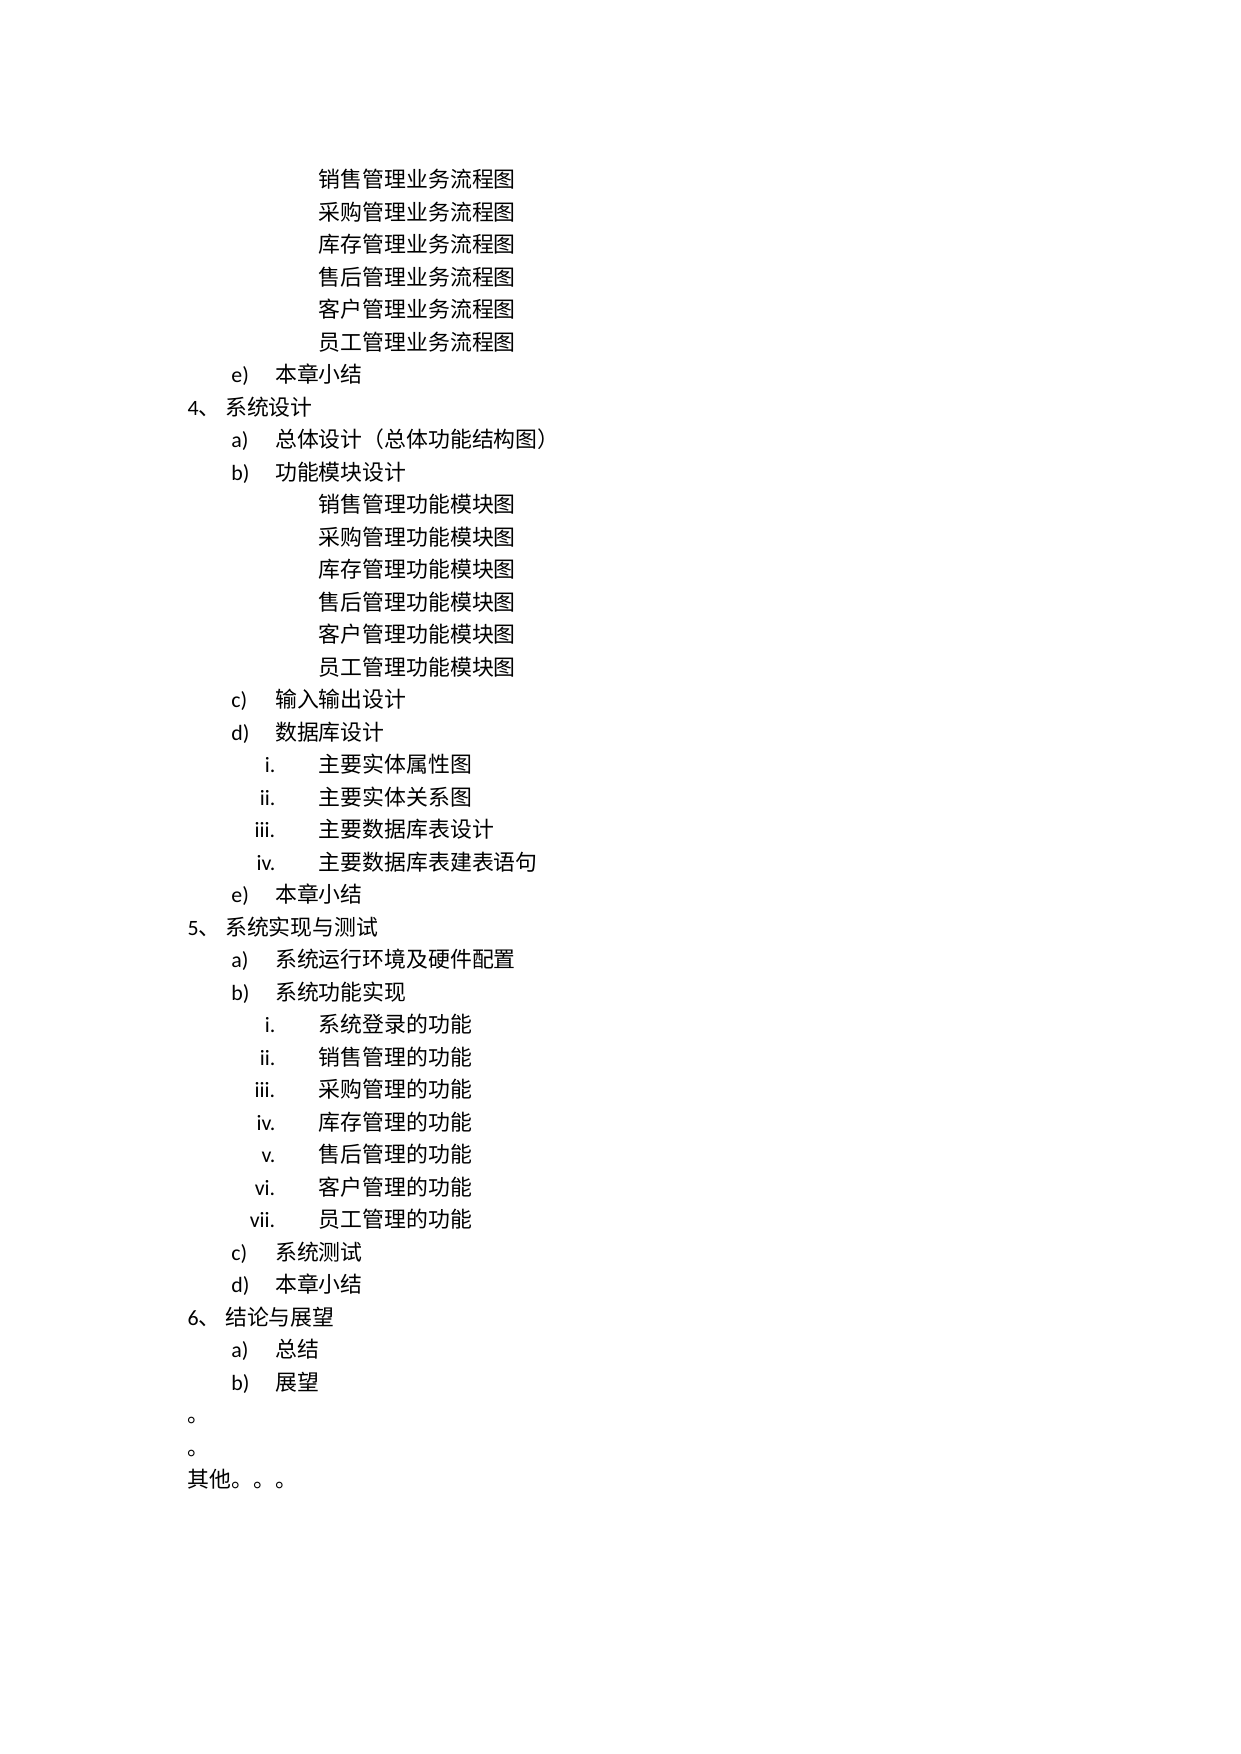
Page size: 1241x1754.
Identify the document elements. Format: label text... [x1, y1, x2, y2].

list 系统设计 [187, 389, 1053, 422]
list 系统测试 [231, 1234, 1053, 1267]
list 总体设计（总体功能结构图） [231, 422, 1053, 454]
list 主要实体属性图 [275, 747, 1053, 779]
list 售后管理的功能 [275, 1137, 1053, 1169]
list 销售管理的功能 [275, 1039, 1053, 1072]
list 本章小结 [231, 877, 1053, 909]
list 客户管理功能模块图 [275, 617, 1053, 649]
text 。 [187, 1397, 1053, 1429]
list 本章小结 [231, 357, 1053, 389]
text 其他。。。 [187, 1462, 1053, 1494]
list 员工管理功能模块图 [275, 649, 1053, 682]
list 采购管理业务流程图 [275, 194, 1053, 227]
list 采购管理的功能 [275, 1072, 1053, 1104]
list 主要实体关系图 [275, 779, 1053, 812]
list 本章小结 [231, 1267, 1053, 1299]
list 系统实现与测试 [187, 909, 1053, 942]
list 输入输出设计 [231, 682, 1053, 714]
text 。 [187, 1429, 1053, 1462]
list 系统登录的功能 [275, 1007, 1053, 1039]
list 员工管理的功能 [275, 1202, 1053, 1234]
list 员工管理业务流程图 [275, 324, 1053, 357]
list 总结 [231, 1332, 1053, 1364]
list 主要数据库表设计 [275, 812, 1053, 844]
list 系统运行环境及硬件配置 [231, 942, 1053, 974]
list 售后管理业务流程图 [275, 259, 1053, 292]
list 销售管理功能模块图 [275, 487, 1053, 519]
list 采购管理功能模块图 [275, 519, 1053, 552]
list 系统功能实现 [231, 974, 1053, 1007]
list 库存管理的功能 [275, 1104, 1053, 1137]
list 库存管理功能模块图 [275, 552, 1053, 584]
list 库存管理业务流程图 [275, 227, 1053, 259]
list 客户管理业务流程图 [275, 292, 1053, 324]
list 展望 [231, 1364, 1053, 1397]
list 销售管理业务流程图 [275, 162, 1053, 194]
list 数据库设计 [231, 714, 1053, 747]
list 售后管理功能模块图 [275, 584, 1053, 617]
list 客户管理的功能 [275, 1169, 1053, 1202]
list 结论与展望 [187, 1299, 1053, 1332]
list 功能模块设计 [231, 454, 1053, 487]
list 主要数据库表建表语句 [275, 844, 1053, 877]
